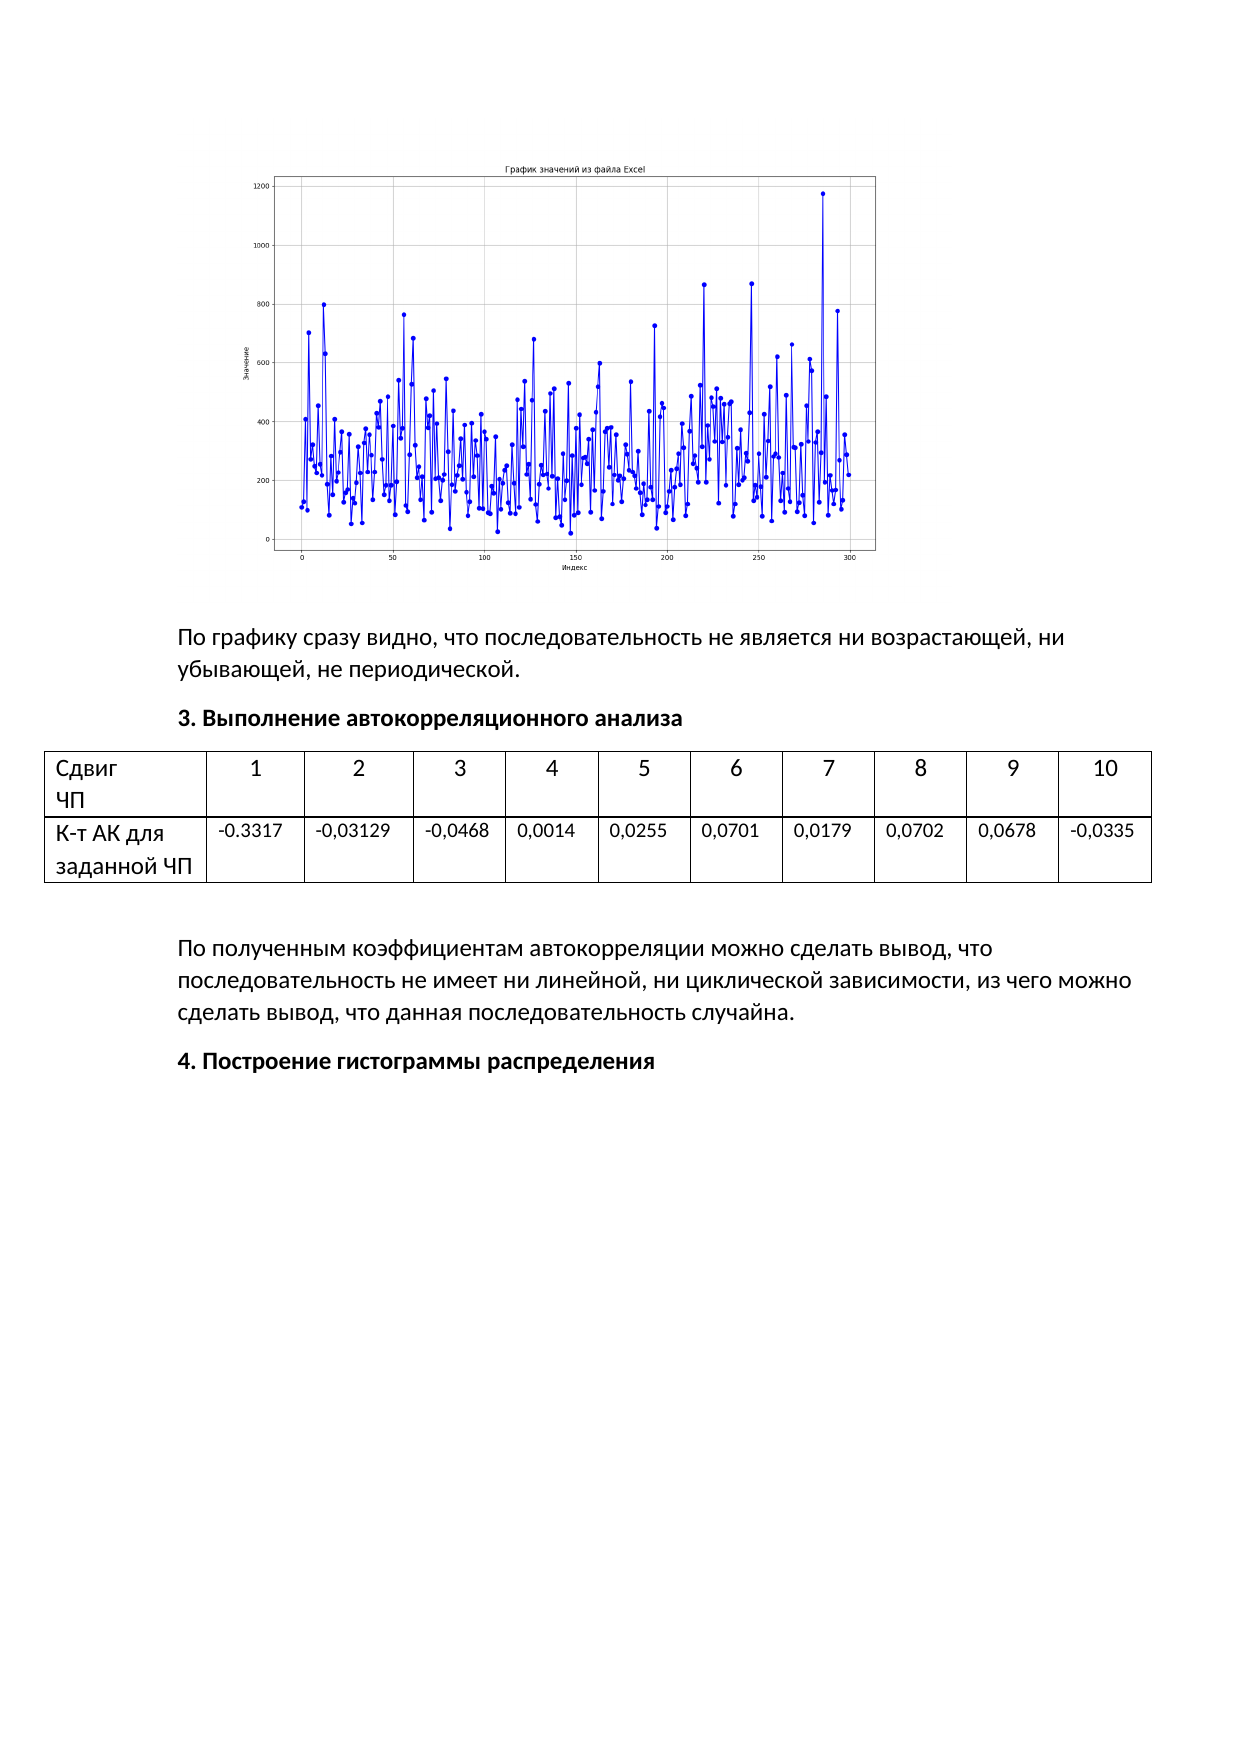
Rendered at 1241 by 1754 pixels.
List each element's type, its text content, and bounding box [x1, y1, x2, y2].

text По графику сразу видно, что последовательность не является ни возрастающей, ни убывающей, не периодической. [177, 621, 1152, 684]
table_cell -0,0335 [1059, 818, 1151, 882]
table_cell 0,0255 [599, 818, 690, 882]
table_cell -0.3317 [207, 818, 304, 882]
table_header 10 [1059, 752, 1151, 816]
table_header 3 [414, 752, 505, 816]
table_cell 0,0678 [967, 818, 1058, 882]
table_cell 0,0014 [506, 818, 598, 882]
picture [177, 118, 953, 603]
table_cell 0,0701 [691, 818, 782, 882]
table_header 1 [207, 752, 304, 816]
text По полученным коэффициентам автокорреляции можно сделать вывод, что последовательность не имеет ни линейной, ни циклической зависимости, из чего можно сделать вывод, что данная последовательность случайна. [177, 932, 1152, 1027]
table_header Сдвиг ЧП [45, 752, 206, 816]
table_cell -0,0468 [414, 818, 505, 882]
text 4. Построение гистограммы распределения [177, 1045, 1152, 1076]
table_cell -0,03129 [305, 818, 413, 882]
table_cell 0,0179 [783, 818, 874, 882]
table_header 2 [305, 752, 413, 816]
table_header 4 [506, 752, 598, 816]
table_header 9 [967, 752, 1058, 816]
table_header 6 [691, 752, 782, 816]
text 3. Выполнение автокорреляционного анализа [177, 702, 1152, 733]
table_cell К-т АК для заданной ЧП [45, 818, 206, 882]
table_header 8 [875, 752, 966, 816]
table_header 5 [599, 752, 690, 816]
table_header 7 [783, 752, 874, 816]
table_cell 0,0702 [875, 818, 966, 882]
